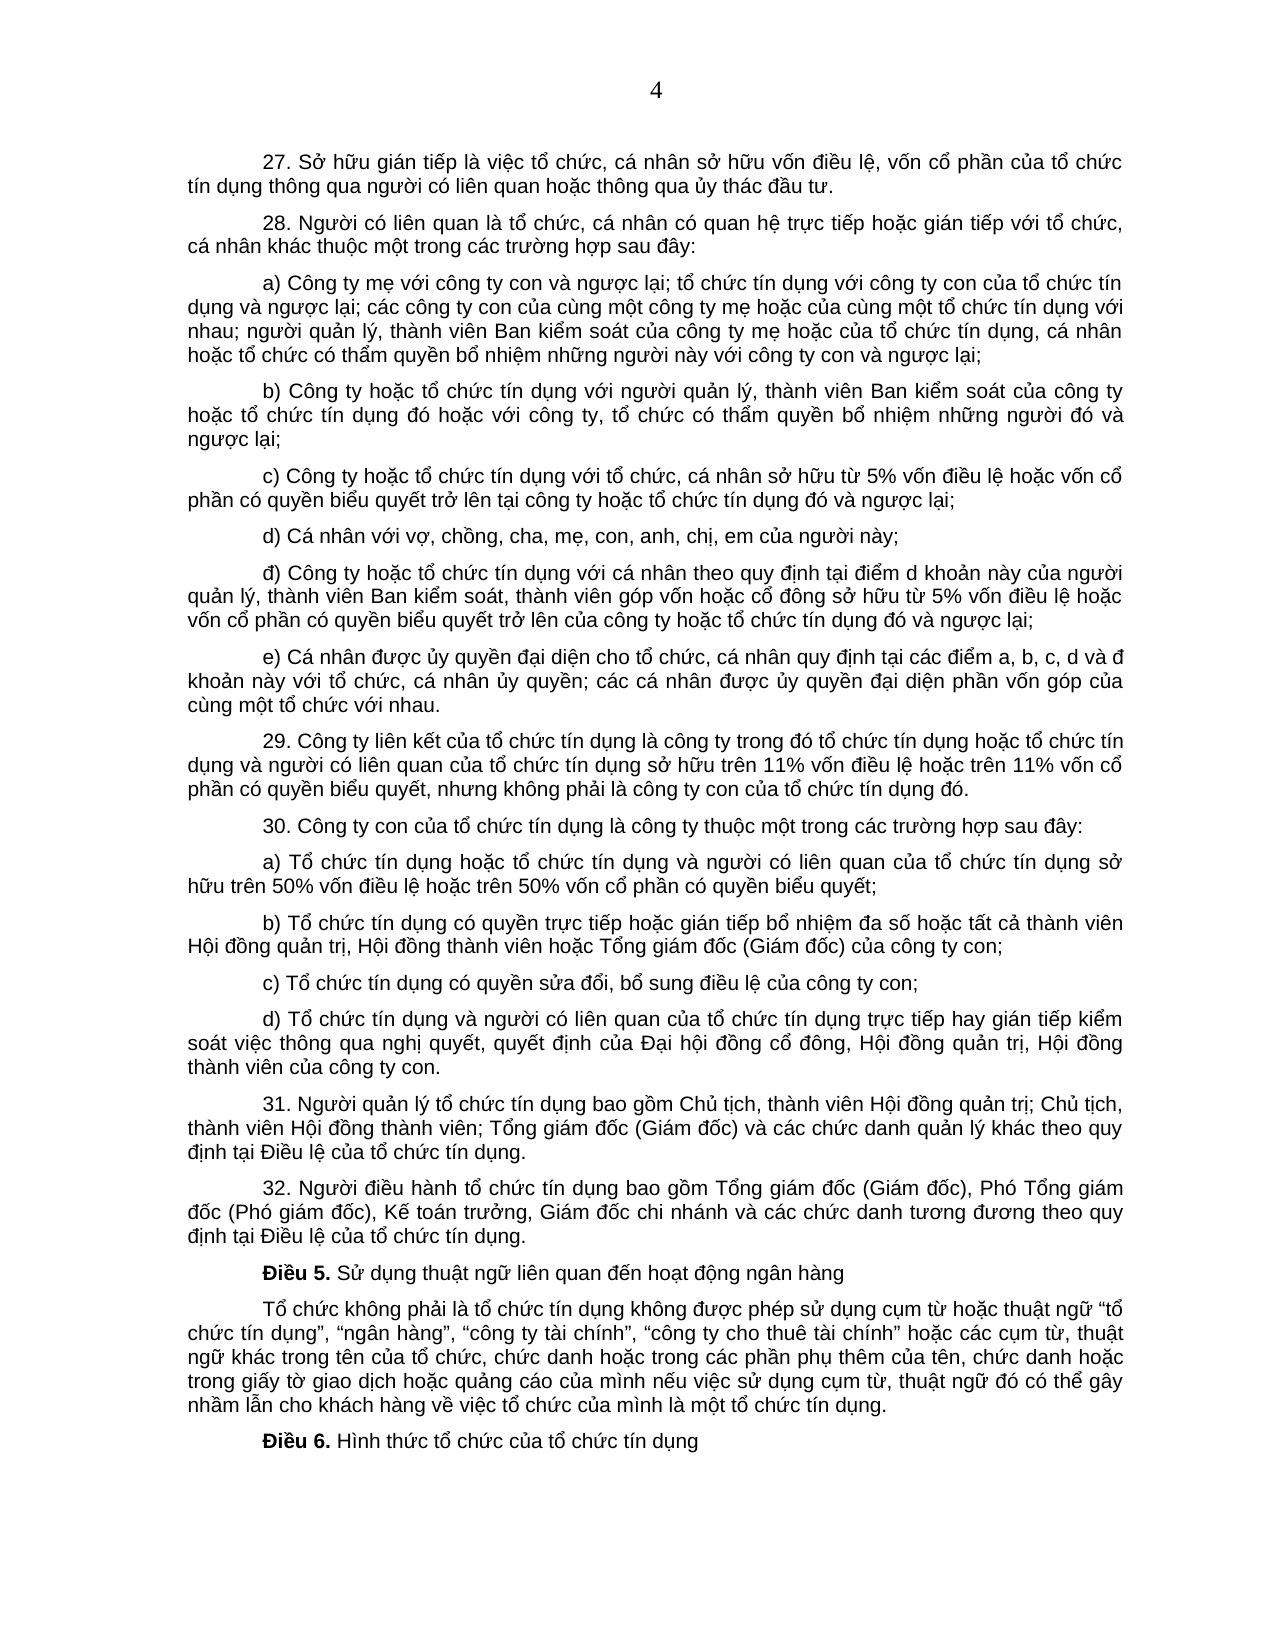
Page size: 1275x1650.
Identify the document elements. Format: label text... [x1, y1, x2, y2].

text a) Công ty mẹ với công ty con và ngược lại; tổ chức tín dụng với công ty con của tổ chức tín dụng và ngược lại; các công ty con của cùng một công ty mẹ hoặc của cùng một tổ chức tín dụng với nhau; người quản lý, thành viên Ban kiểm soát của công ty mẹ hoặc của tổ chức tín dụng, cá nhân hoặc tổ chức có thẩm quyền bổ nhiệm những người này với công ty con và ngược lại; [187, 271, 1125, 367]
text 27. Sở hữu gián tiếp là việc tổ chức, cá nhân sở hữu vốn điều lệ, vốn cổ phần của tổ chức tín dụng thông qua người có liên quan hoặc thông qua ủy thác đầu tư. [187, 150, 1125, 198]
text c) Tổ chức tín dụng có quyền sửa đổi, bổ sung điều lệ của công ty con; [187, 971, 1125, 995]
text e) Cá nhân được ủy quyền đại diện cho tổ chức, cá nhân quy định tại các điểm a, b, c, d và đ khoản này với tổ chức, cá nhân ủy quyền; các cá nhân được ủy quyền đại diện phần vốn góp của cùng một tổ chức với nhau. [187, 645, 1125, 717]
text 28. Người có liên quan là tổ chức, cá nhân có quan hệ trực tiếp hoặc gián tiếp với tổ chức, cá nhân khác thuộc một trong các trường hợp sau đây: [187, 210, 1125, 258]
text d) Tổ chức tín dụng và người có liên quan của tổ chức tín dụng trực tiếp hay gián tiếp kiểm soát việc thông qua nghị quyết, quyết định của Đại hội đồng cổ đông, Hội đồng quản trị, Hội đồng thành viên của công ty con. [187, 1007, 1125, 1079]
text 31. Người quản lý tổ chức tín dụng bao gồm Chủ tịch, thành viên Hội đồng quản trị; Chủ tịch, thành viên Hội đồng thành viên; Tổng giám đốc (Giám đốc) và các chức danh quản lý khác theo quy định tại Điều lệ của tổ chức tín dụng. [187, 1092, 1125, 1163]
text 29. Công ty liên kết của tổ chức tín dụng là công ty trong đó tổ chức tín dụng hoặc tổ chức tín dụng và người có liên quan của tổ chức tín dụng sở hữu trên 11% vốn điều lệ hoặc trên 11% vốn cổ phần có quyền biểu quyết, nhưng không phải là công ty con của tổ chức tín dụng đó. [187, 729, 1125, 801]
text Tổ chức không phải là tổ chức tín dụng không được phép sử dụng cụm từ hoặc thuật ngữ “tổ chức tín dụng”, “ngân hàng”, “công ty tài chính”, “công ty cho thuê tài chính” hoặc các cụm từ, thuật ngữ khác trong tên của tổ chức, chức danh hoặc trong các phần phụ thêm của tên, chức danh hoặc trong giấy tờ giao dịch hoặc quảng cáo của mình nếu việc sử dụng cụm từ, thuật ngữ đó có thể gây nhầm lẫn cho khách hàng về việc tổ chức của mình là một tổ chức tín dụng. [187, 1297, 1125, 1417]
text b) Tổ chức tín dụng có quyền trực tiếp hoặc gián tiếp bổ nhiệm đa số hoặc tất cả thành viên Hội đồng quản trị, Hội đồng thành viên hoặc Tổng giám đốc (Giám đốc) của công ty con; [187, 910, 1125, 958]
text Điều 6. Hình thức tổ chức của tổ chức tín dụng [187, 1429, 1125, 1453]
text a) Tổ chức tín dụng hoặc tổ chức tín dụng và người có liên quan của tổ chức tín dụng sở hữu trên 50% vốn điều lệ hoặc trên 50% vốn cổ phần có quyền biểu quyết; [187, 850, 1125, 898]
text b) Công ty hoặc tổ chức tín dụng với người quản lý, thành viên Ban kiểm soát của công ty hoặc tổ chức tín dụng đó hoặc với công ty, tổ chức có thẩm quyền bổ nhiệm những người đó và ngược lại; [187, 379, 1125, 451]
text 30. Công ty con của tổ chức tín dụng là công ty thuộc một trong các trường hợp sau đây: [187, 813, 1125, 837]
text c) Công ty hoặc tổ chức tín dụng với tổ chức, cá nhân sở hữu từ 5% vốn điều lệ hoặc vốn cổ phần có quyền biểu quyết trở lên tại công ty hoặc tổ chức tín dụng đó và ngược lại; [187, 463, 1125, 511]
text 32. Người điều hành tổ chức tín dụng bao gồm Tổng giám đốc (Giám đốc), Phó Tổng giám đốc (Phó giám đốc), Kế toán trưởng, Giám đốc chi nhánh và các chức danh tương đương theo quy định tại Điều lệ của tổ chức tín dụng. [187, 1176, 1125, 1248]
text Điều 5. Sử dụng thuật ngữ liên quan đến hoạt động ngân hàng [187, 1260, 1125, 1284]
text đ) Công ty hoặc tổ chức tín dụng với cá nhân theo quy định tại điểm d khoản này của người quản lý, thành viên Ban kiểm soát, thành viên góp vốn hoặc cổ đông sở hữu từ 5% vốn điều lệ hoặc vốn cổ phần có quyền biểu quyết trở lên của công ty hoặc tổ chức tín dụng đó và ngược lại; [187, 560, 1125, 632]
text d) Cá nhân với vợ, chồng, cha, mẹ, con, anh, chị, em của người này; [187, 524, 1125, 548]
